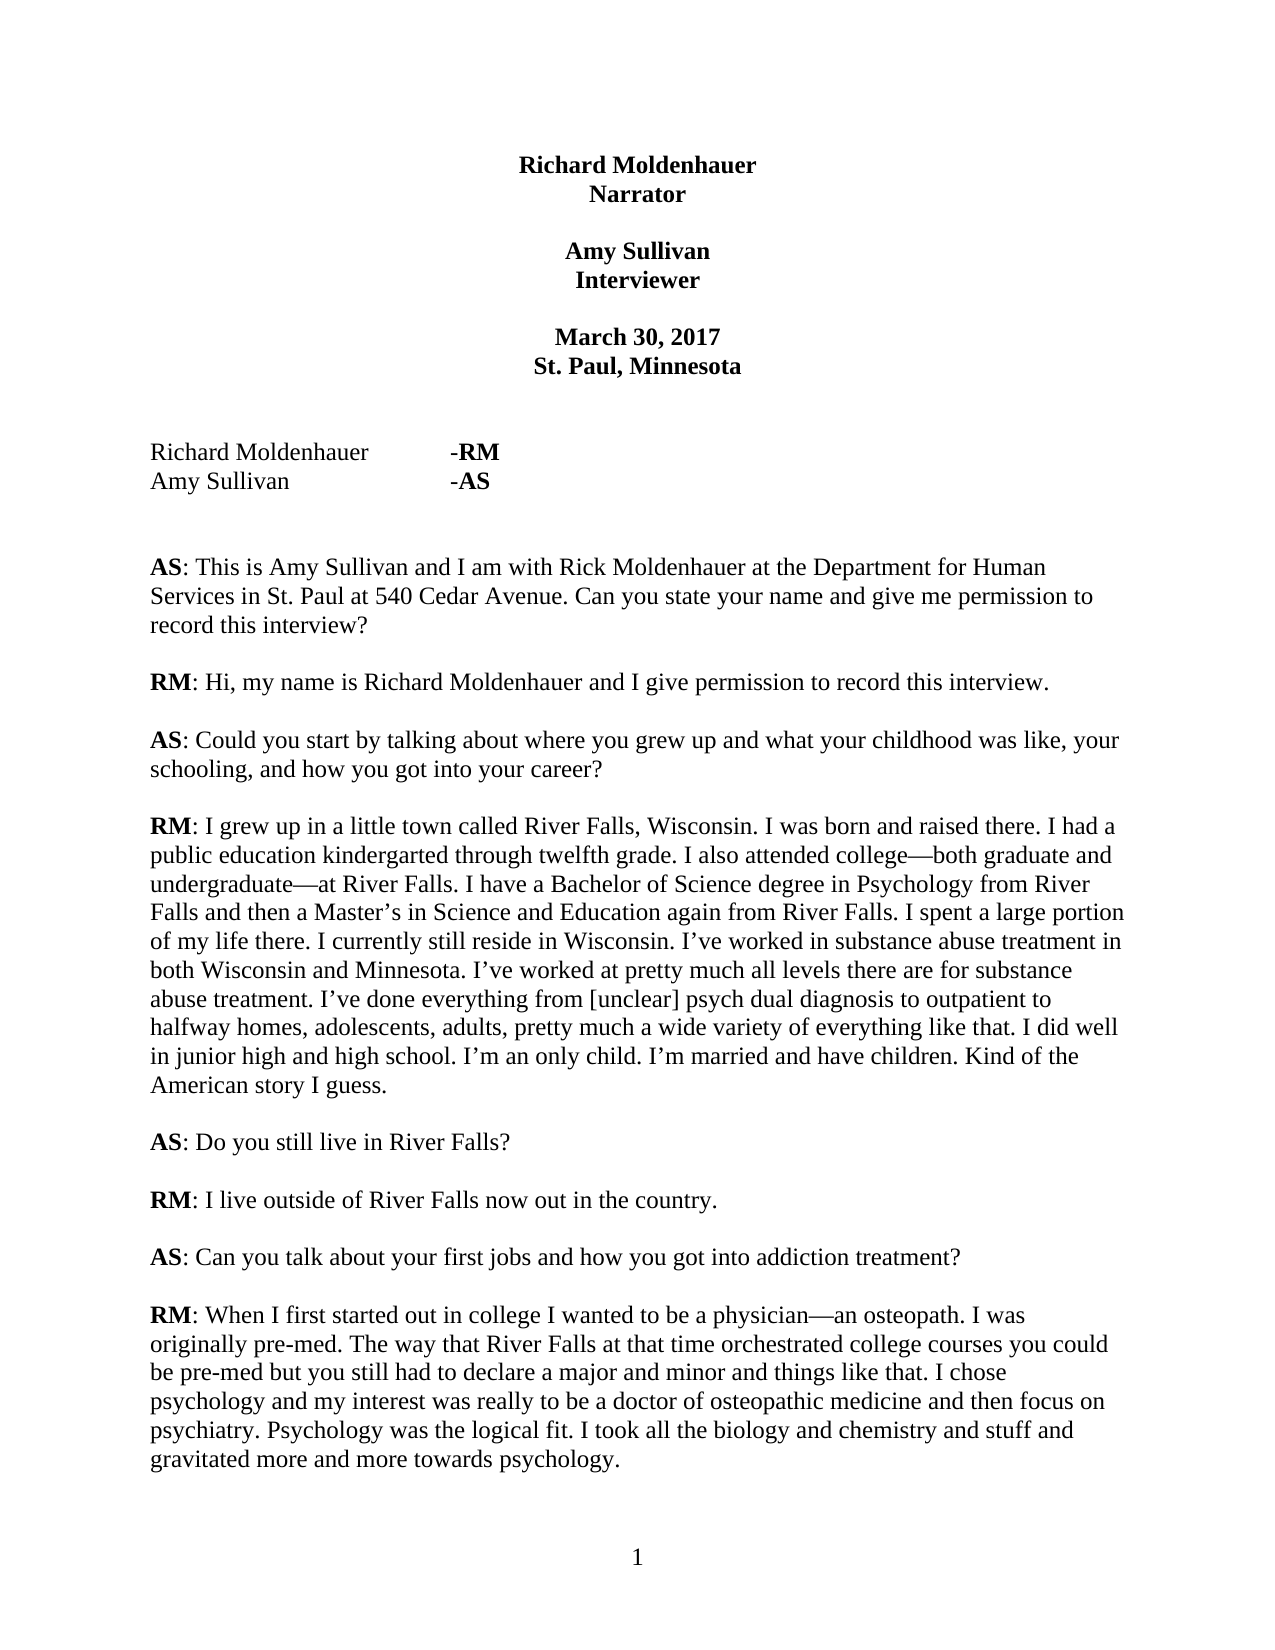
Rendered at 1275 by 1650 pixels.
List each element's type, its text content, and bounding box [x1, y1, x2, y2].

text St. Paul, Minnesota [150, 351, 1125, 380]
text RM: Hi, my name is Richard Moldenhauer and I give permission to record this interview. [150, 667, 1125, 696]
text Richard Moldenhauer [150, 150, 1125, 179]
text AS: This is Amy Sullivan and I am with Rick Moldenhauer at the Department for Human Services in St. Paul at 540 Cedar Avenue. Can you state your name and give me permission to record this interview? [150, 552, 1125, 639]
text AS: Do you still live in River Falls? [150, 1127, 1125, 1156]
text RM: I live outside of River Falls now out in the country. [150, 1185, 1125, 1214]
text RM: When I first started out in college I wanted to be a physician—an osteopath. I was originally pre-med. The way that River Falls at that time orchestrated college courses you could be pre-med but you still had to declare a major and minor and things like that. I chose psychology and my interest was really to be a doctor of osteopathic medicine and then focus on psychiatry. Psychology was the logical fit. I took all the biology and chemistry and stuff and gravitated more and more towards psychology. [150, 1300, 1125, 1472]
text Amy Sullivan -AS [150, 466, 1125, 495]
text AS: Could you start by talking about where you grew up and what your childhood was like, your schooling, and how you got into your career? [150, 725, 1125, 782]
text Amy Sullivan [150, 236, 1125, 265]
text AS: Can you talk about your first jobs and how you got into addiction treatment? [150, 1242, 1125, 1271]
text March 30, 2017 [150, 322, 1125, 351]
text Interviewer [150, 265, 1125, 294]
text Narrator [150, 179, 1125, 207]
text RM: I grew up in a little town called River Falls, Wisconsin. I was born and raised there. I had a public education kindergarted through twelfth grade. I also attended college—both graduate and undergraduate—at River Falls. I have a Bachelor of Science degree in Psychology from River Falls and then a Master’s in Science and Education again from River Falls. I spent a large portion of my life there. I currently still reside in Wisconsin. I’ve worked in substance abuse treatment in both Wisconsin and Minnesota. I’ve worked at pretty much all levels there are for substance abuse treatment. I’ve done everything from [unclear] psych dual diagnosis to outpatient to halfway homes, adolescents, adults, pretty much a wide variety of everything like that. I did well in junior high and high school. I’m an only child. I’m married and have children. Kind of the American story I guess. [150, 811, 1125, 1099]
text Richard Moldenhauer -RM [150, 437, 1125, 466]
